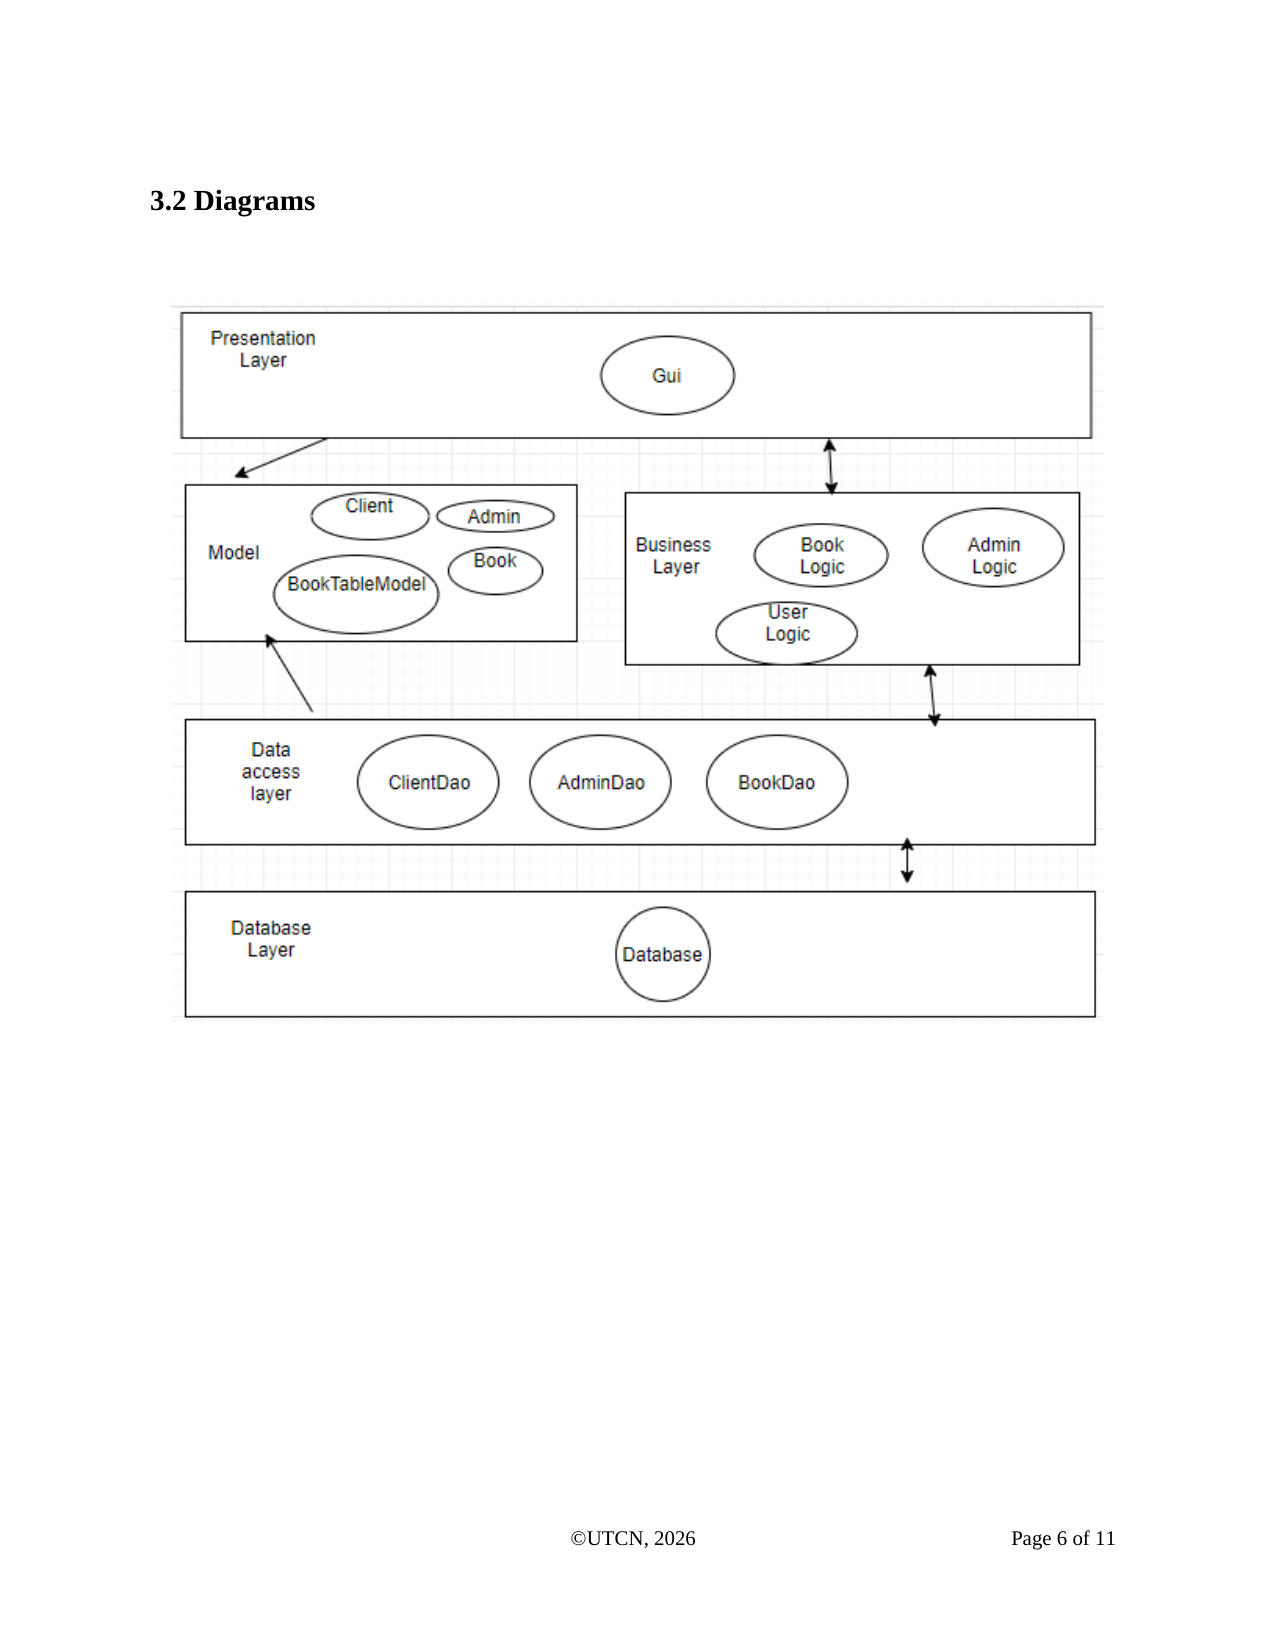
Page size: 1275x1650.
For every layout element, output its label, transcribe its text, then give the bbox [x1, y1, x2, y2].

picture [171, 303, 1104, 1021]
text 3.2 Diagrams [150, 183, 1125, 217]
